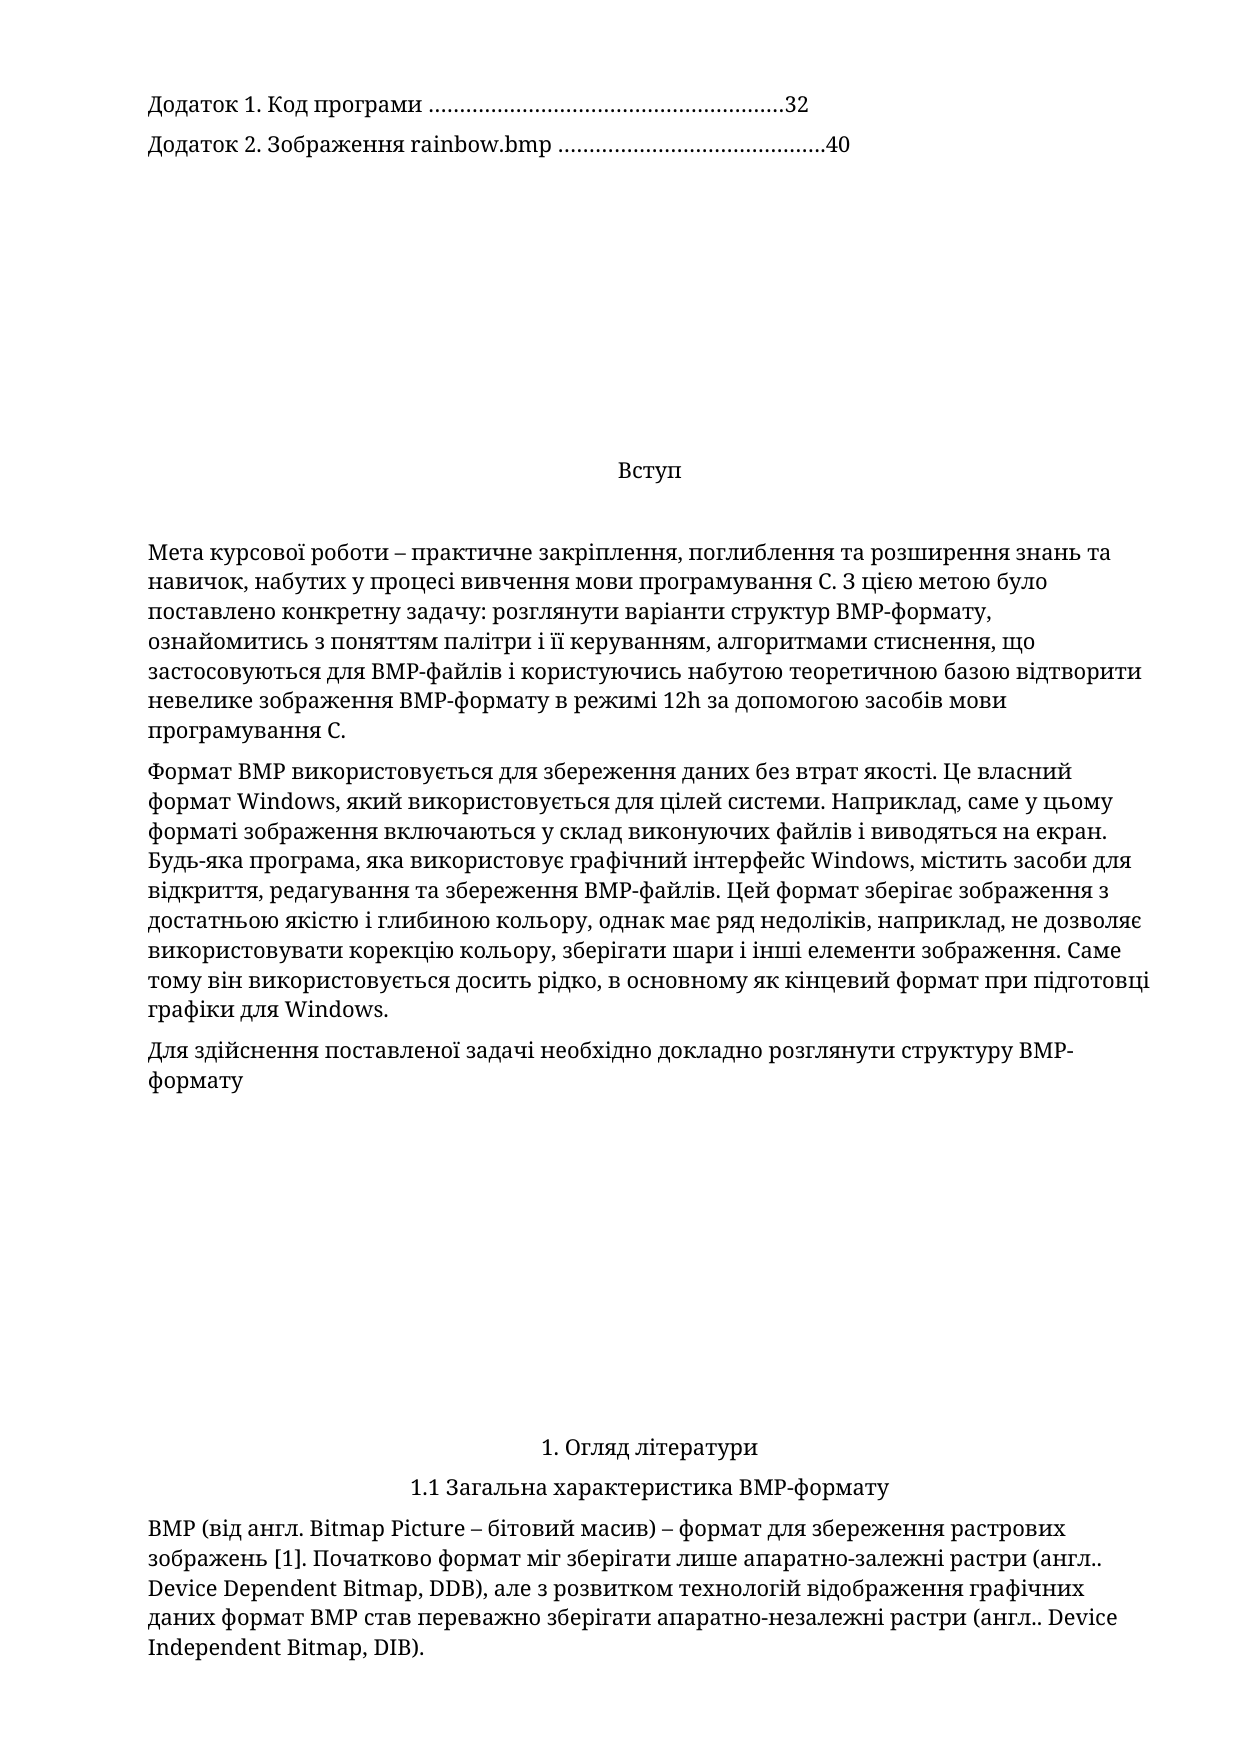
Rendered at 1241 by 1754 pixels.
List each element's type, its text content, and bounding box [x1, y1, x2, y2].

text 1.1 Загальна характеристика ВМР-формату [148, 1472, 1152, 1502]
text Додаток 2. Зображення rainbow.bmp …………………………………….40 [148, 129, 1152, 159]
text ВМР (від англ. Bitmap Picture – бітовий масив) – формат для збереження растрових зображень [1]. Початково формат міг зберігати лише апаратно-залежні растри (англ.. Device Dependent Bitmap, DDB), але з розвитком технологій відображення графічних даних формат ВМР став переважно зберігати апаратно-незалежні растри (англ.. Device Independent Bitmap, DIB). [148, 1513, 1152, 1662]
text Мета курсової роботи – практичне закріплення, поглиблення та розширення знань та навичок, набутих у процесі вивчення мови програмування С. З цією метою було поставлено конкретну задачу: розглянути варіанти структур ВМР-формату, ознайомитись з поняттям палітри і її керуванням, алгоритмами стиснення, що застосовуються для ВМР-файлів і користуючись набутою теоретичною базою відтворити невелике зображення ВМР-формату в режимі 12h за допомогою засобів мови програмування С. [148, 537, 1152, 745]
text Вступ [148, 455, 1152, 485]
text Для здійснення поставленої задачі необхідно докладно розглянути структуру ВМР-формату [148, 1035, 1152, 1095]
text 1. Огляд літератури [148, 1431, 1152, 1461]
text Формат ВМР використовується для збереження даних без втрат якості. Це власний формат Windows, який використовується для цілей системи. Наприклад, саме у цьому форматі зображення включаються у склад виконуючих файлів і виводяться на екран. Будь-яка програма, яка використовує графічний інтерфейс Windows, містить засоби для відкриття, редагування та збереження ВМР-файлів. Цей формат зберігає зображення з достатньою якістю і глибиною кольору, однак має ряд недоліків, наприклад, не дозволяє використовувати корекцію кольору, зберігати шари і інші елементи зображення. Саме тому він використовується досить рідко, в основному як кінцевий формат при підготовці графіки для Windows. [148, 756, 1152, 1024]
text Додаток 1. Код програми …………………………………………………32 [148, 88, 1152, 118]
